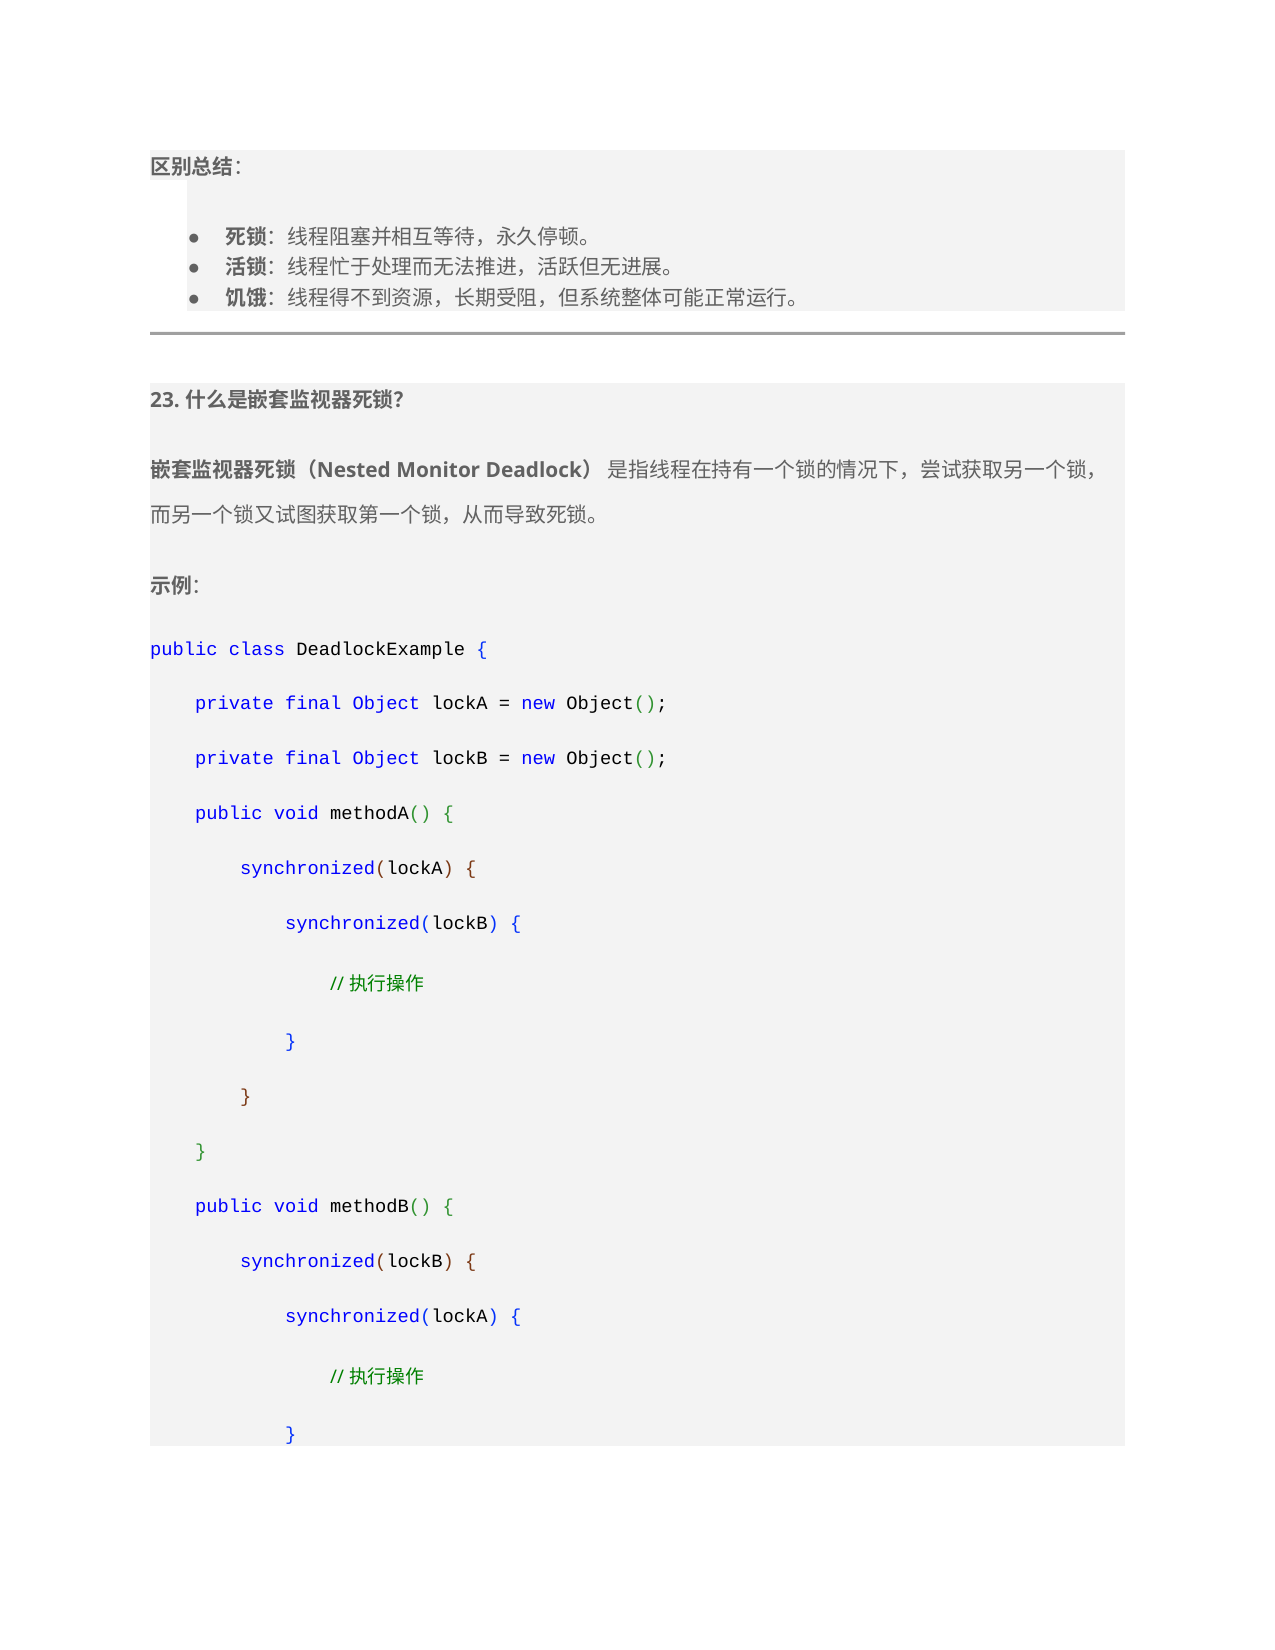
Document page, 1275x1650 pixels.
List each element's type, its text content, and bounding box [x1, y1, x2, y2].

text } [150, 1032, 1125, 1053]
list 死锁：线程阻塞并相互等待，永久停顿。 [187, 220, 1125, 251]
text // 执行操作 [150, 1361, 1125, 1388]
subtitle 23. 什么是嵌套监视器死锁？ [150, 383, 1125, 413]
text public void methodB() { [150, 1197, 1125, 1218]
text private final Object lockB = new Object(); [150, 749, 1125, 770]
text private final Object lockA = new Object(); [150, 694, 1125, 715]
text } [150, 1142, 1125, 1163]
text synchronized(lockA) { [150, 859, 1125, 880]
text synchronized(lockB) { [150, 1252, 1125, 1273]
text // 执行操作 [150, 969, 1125, 996]
text 示例： [150, 569, 1125, 599]
text public void methodA() { [150, 804, 1125, 825]
text } [150, 1425, 1125, 1446]
list 饥饿：线程得不到资源，长期受阻，但系统整体可能正常运行。 [187, 281, 1125, 311]
text } [150, 1087, 1125, 1108]
list 活锁：线程忙于处理而无法推进，活跃但无进展。 [187, 251, 1125, 281]
text synchronized(lockA) { [150, 1306, 1125, 1328]
text synchronized(lockB) { [150, 914, 1125, 935]
text public class DeadlockExample { [150, 639, 1125, 661]
text 嵌套监视器死锁（Nested Monitor Deadlock） 是指线程在持有一个锁的情况下，尝试获取另一个锁，而另一个锁又试图获取第一个锁，从而导致死锁。 [150, 453, 1125, 529]
text 区别总结： [150, 150, 1125, 180]
